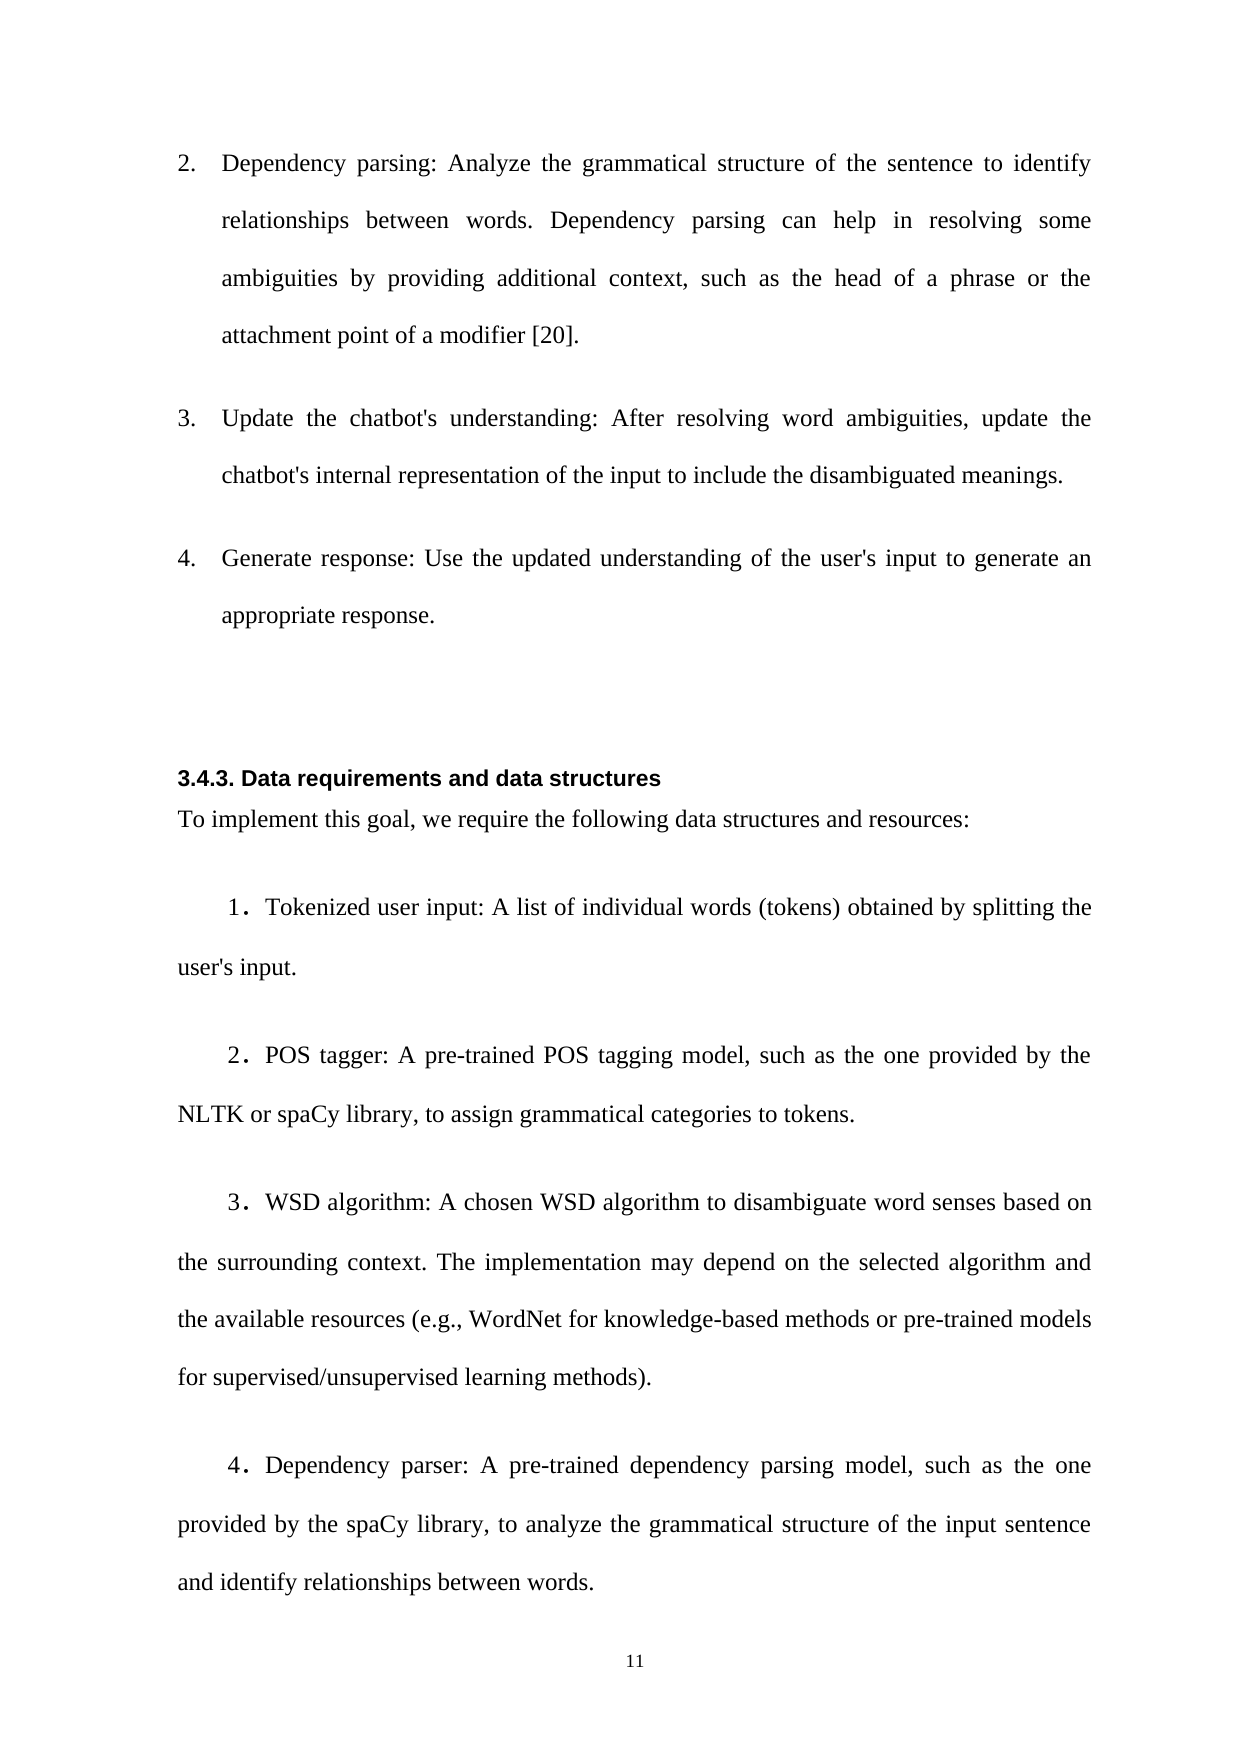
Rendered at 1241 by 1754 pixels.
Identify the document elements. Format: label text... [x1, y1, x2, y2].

list WSD algorithm: A chosen WSD algorithm to disambiguate word senses based on the surrounding context. The implementation may depend on the selected algorithm and the available resources (e.g., WordNet for knowledge-based methods or pre-trained models for supervised/unsupervised learning methods). [177, 1182, 1092, 1390]
list Generate response: Use the updated understanding of the user's input to generate an appropriate response. [177, 543, 1092, 629]
list Tokenized user input: A list of individual words (tokens) obtained by splitting the user's input. [177, 887, 1092, 980]
subtitle 3.4.3. Data requirements and data structures [177, 765, 1092, 792]
list POS tagger: A pre-trained POS tagging model, such as the one provided by the NLTK or spaCy library, to assign grammatical categories to tokens. [177, 1034, 1092, 1128]
list Update the chatbot's understanding: After resolving word ambiguities, update the chatbot's internal representation of the input to include the disambiguated meanings. [177, 403, 1092, 489]
text To implement this goal, we require the following data structures and resources: [177, 804, 1092, 833]
list Dependency parser: A pre-trained dependency parsing model, such as the one provided by the spaCy library, to analyze the grammatical structure of the input sentence and identify relationships between words. [177, 1444, 1092, 1595]
list Dependency parsing: Analyze the grammatical structure of the sentence to identify relationships between words. Dependency parsing can help in resolving some ambiguities by providing additional context, such as the head of a phrase or the attachment point of a modifier [20]. [177, 148, 1092, 349]
